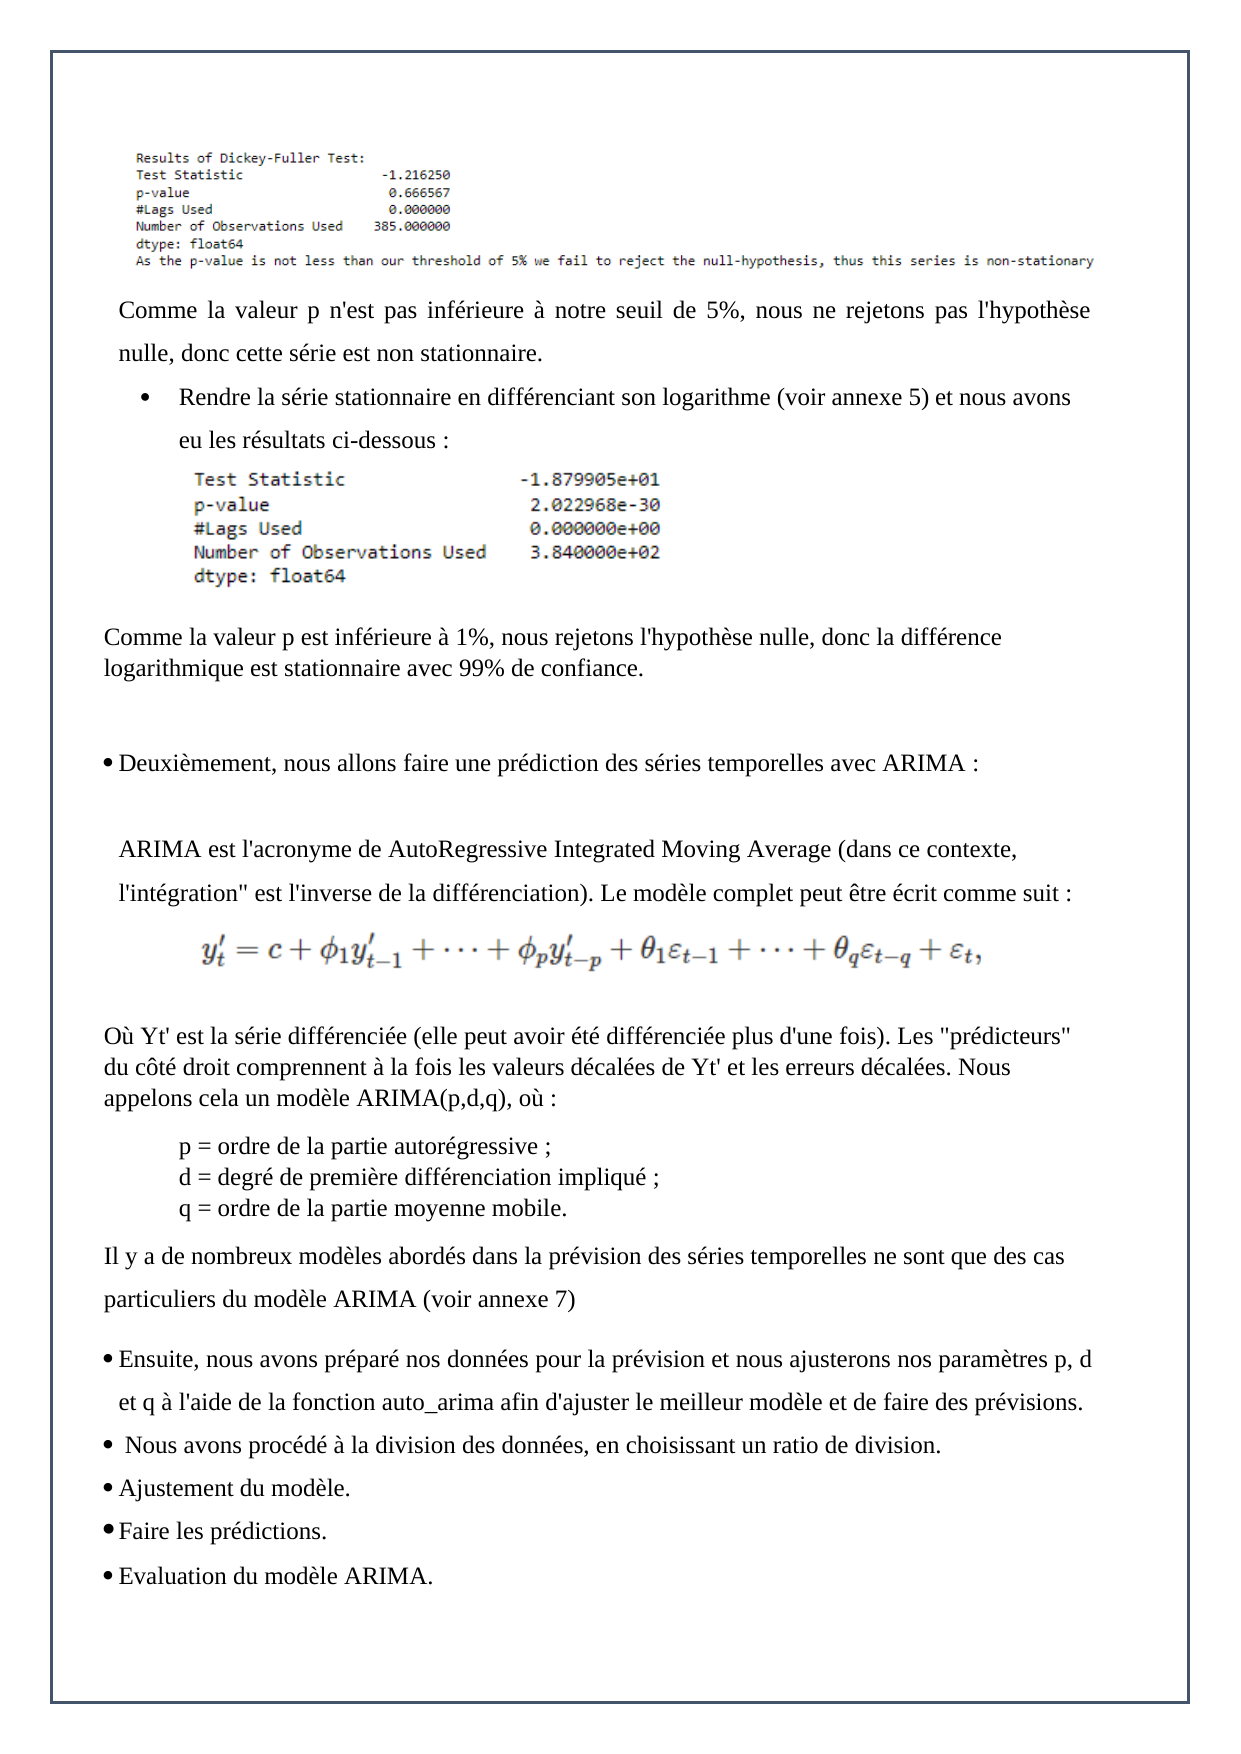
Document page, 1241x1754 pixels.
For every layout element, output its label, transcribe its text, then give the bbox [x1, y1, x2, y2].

list ARIMA est l'acronyme de AutoRegressive Integrated Moving Average (dans ce contexte, l'intégration" est l'inverse de la différenciation). Le modèle complet peut être écrit comme suit : [118, 834, 1093, 906]
list Comme la valeur p n'est pas inférieure à notre seuil de 5%, nous ne rejetons pas l'hypothèse nulle, donc cette série est non stationnaire. [118, 295, 1093, 367]
list Rendre la série stationnaire en différenciant son logarithme (voir annexe 5) et nous avons eu les résultats ci-dessous : [141, 382, 1093, 453]
list Nous avons procédé à la division des données, en choisissant un ratio de division. [103, 1430, 1093, 1459]
list Faire les prédictions. [103, 1516, 1093, 1546]
list Deuxièmement, nous allons faire une prédiction des séries temporelles avec ARIMA : [103, 748, 1093, 777]
text Où Yt' est la série différenciée (elle peut avoir été différenciée plus d'une fois). Les "prédicteurs" du côté droit comprennent à la fois les valeurs décalées de Yt' et les erreurs décalées. Nous appelons cela un modèle ARIMA(p,d,q), où : [103, 1021, 1093, 1112]
list Ajustement du modèle. [103, 1473, 1093, 1502]
picture [178, 920, 1005, 973]
text Comme la valeur p est inférieure à 1%, nous rejetons l'hypothèse nulle, donc la différence logarithmique est stationnaire avec 99% de confiance. [103, 622, 1093, 682]
list d = degré de première différenciation impliqué ; [178, 1162, 1093, 1191]
text Il y a de nombreux modèles abordés dans la prévision des séries temporelles ne sont que des cas particuliers du modèle ARIMA (voir annexe 7) [103, 1241, 1093, 1313]
list q = ordre de la partie moyenne mobile. [178, 1193, 1093, 1222]
list p = ordre de la partie autorégressive ; [178, 1131, 1093, 1160]
list Ensuite, nous avons préparé nos données pour la prévision et nous ajusterons nos paramètres p, d et q à l'aide de la fonction auto_arima afin d'ajuster le meilleur modèle et de faire des prévisions. [103, 1344, 1093, 1416]
list Evaluation du modèle ARIMA. [103, 1561, 1093, 1590]
picture [118, 147, 1108, 282]
picture [178, 467, 699, 592]
